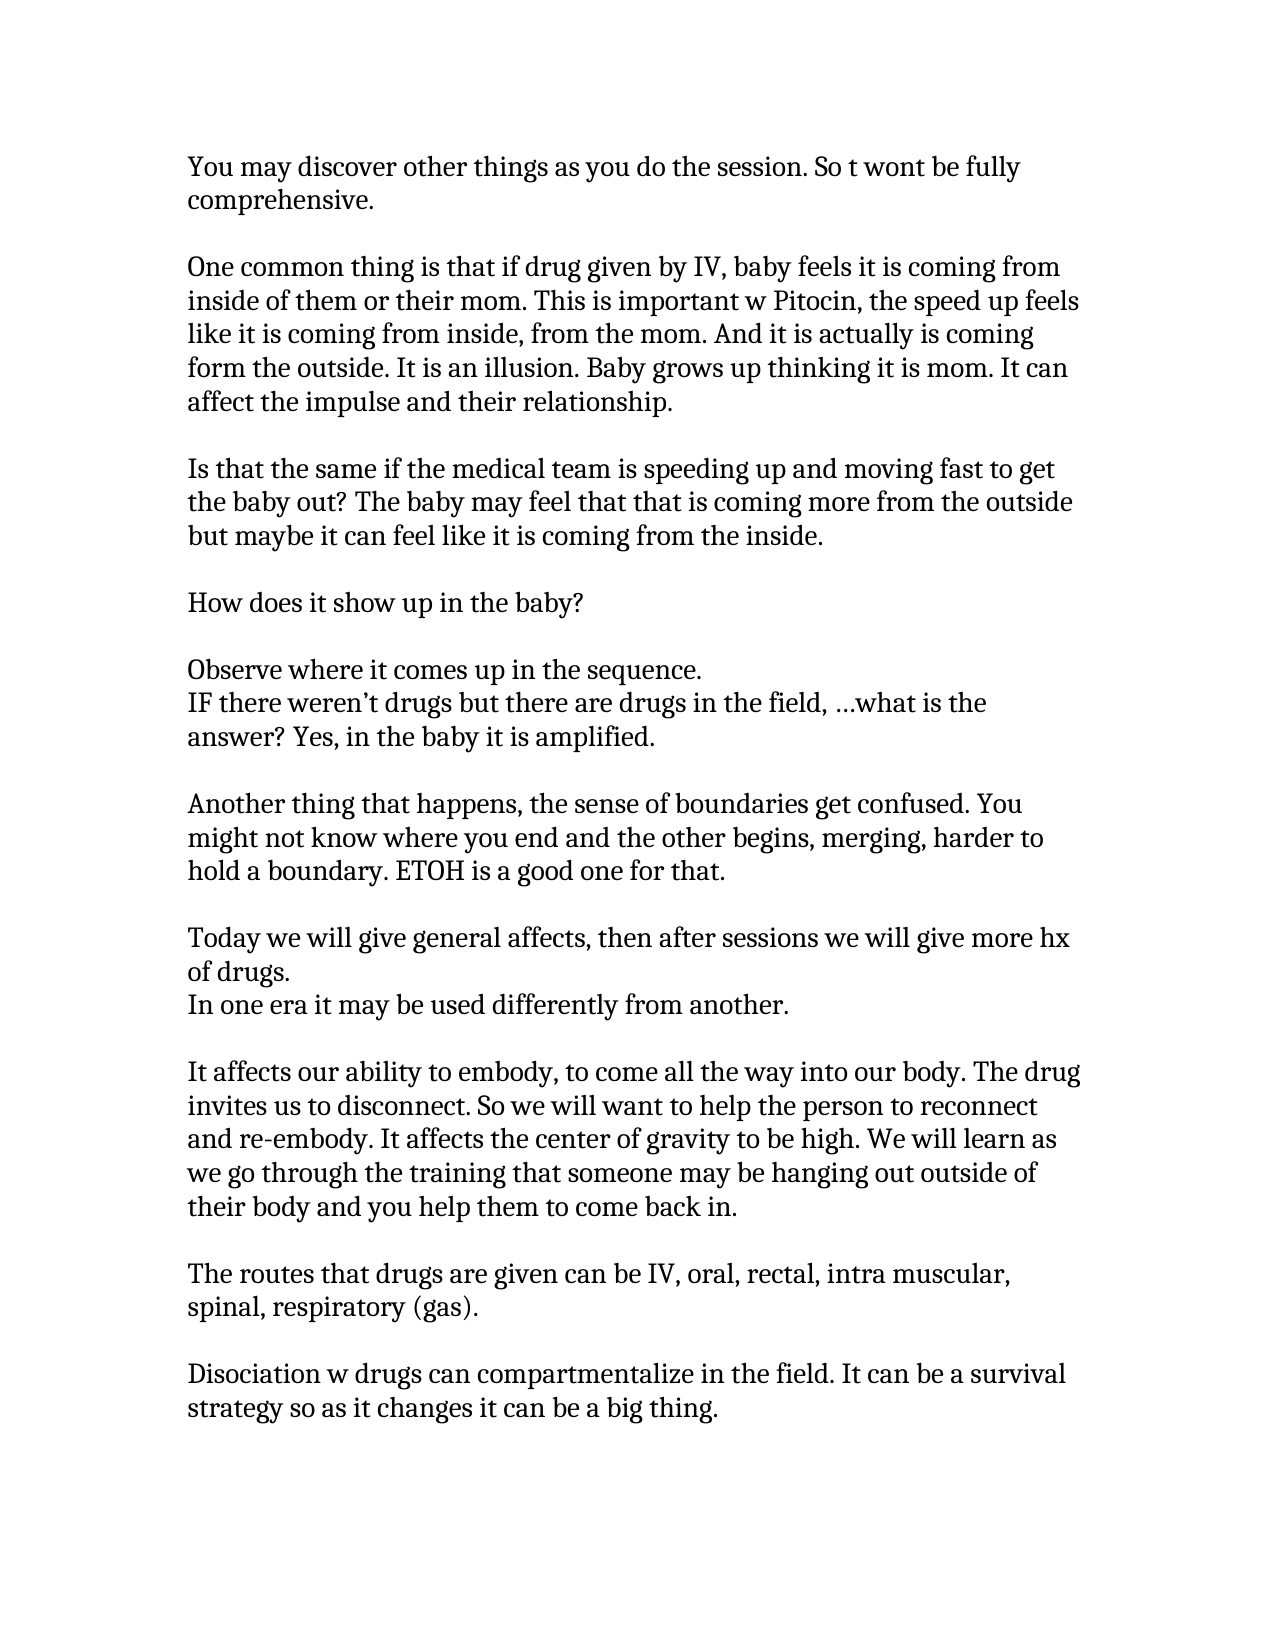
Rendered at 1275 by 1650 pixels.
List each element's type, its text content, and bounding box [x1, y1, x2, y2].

text The routes that drugs are given can be IV, oral, rectal, intra muscular, spinal, respiratory (gas). [187, 1257, 1087, 1324]
text Observe where it comes up in the sequence. [187, 653, 1087, 687]
text Disociation w drugs can compartmentalize in the field. It can be a survival strategy so as it changes it can be a big thing. [187, 1357, 1087, 1424]
text It affects our ability to embody, to come all the way into our body. The drug invites us to disconnect. So we will want to help the person to reconnect and re-embody. It affects the center of gravity to be high. We will learn as we go through the training that someone may be hanging out outside of their body and you help them to come back in. [187, 1056, 1087, 1223]
text How does it show up in the baby? [187, 586, 1087, 619]
text Is that the same if the medical team is speeding up and moving fast to get the baby out? The baby may feel that that is coming more from the outside but maybe it can feel like it is coming from the inside. [187, 452, 1087, 552]
text One common thing is that if drug given by IV, baby feels it is coming from inside of them or their mom. This is important w Pitocin, the speed up feels like it is coming from inside, from the mom. And it is actually is coming form the outside. It is an illusion. Baby grows up thinking it is mom. It can affect the impulse and their relationship. [187, 251, 1087, 418]
text In one era it may be used differently from another. [187, 988, 1087, 1022]
text Today we will give general affects, then after sessions we will give more hx of drugs. [187, 921, 1087, 988]
text Another thing that happens, the sense of boundaries get confused. You might not know where you end and the other begins, merging, harder to hold a boundary. ETOH is a good one for that. [187, 787, 1087, 888]
text You may discover other things as you do the session. So t wont be fully comprehensive. [187, 150, 1087, 217]
text IF there weren’t drugs but there are drugs in the field, …what is the answer? Yes, in the baby it is amplified. [187, 687, 1087, 754]
